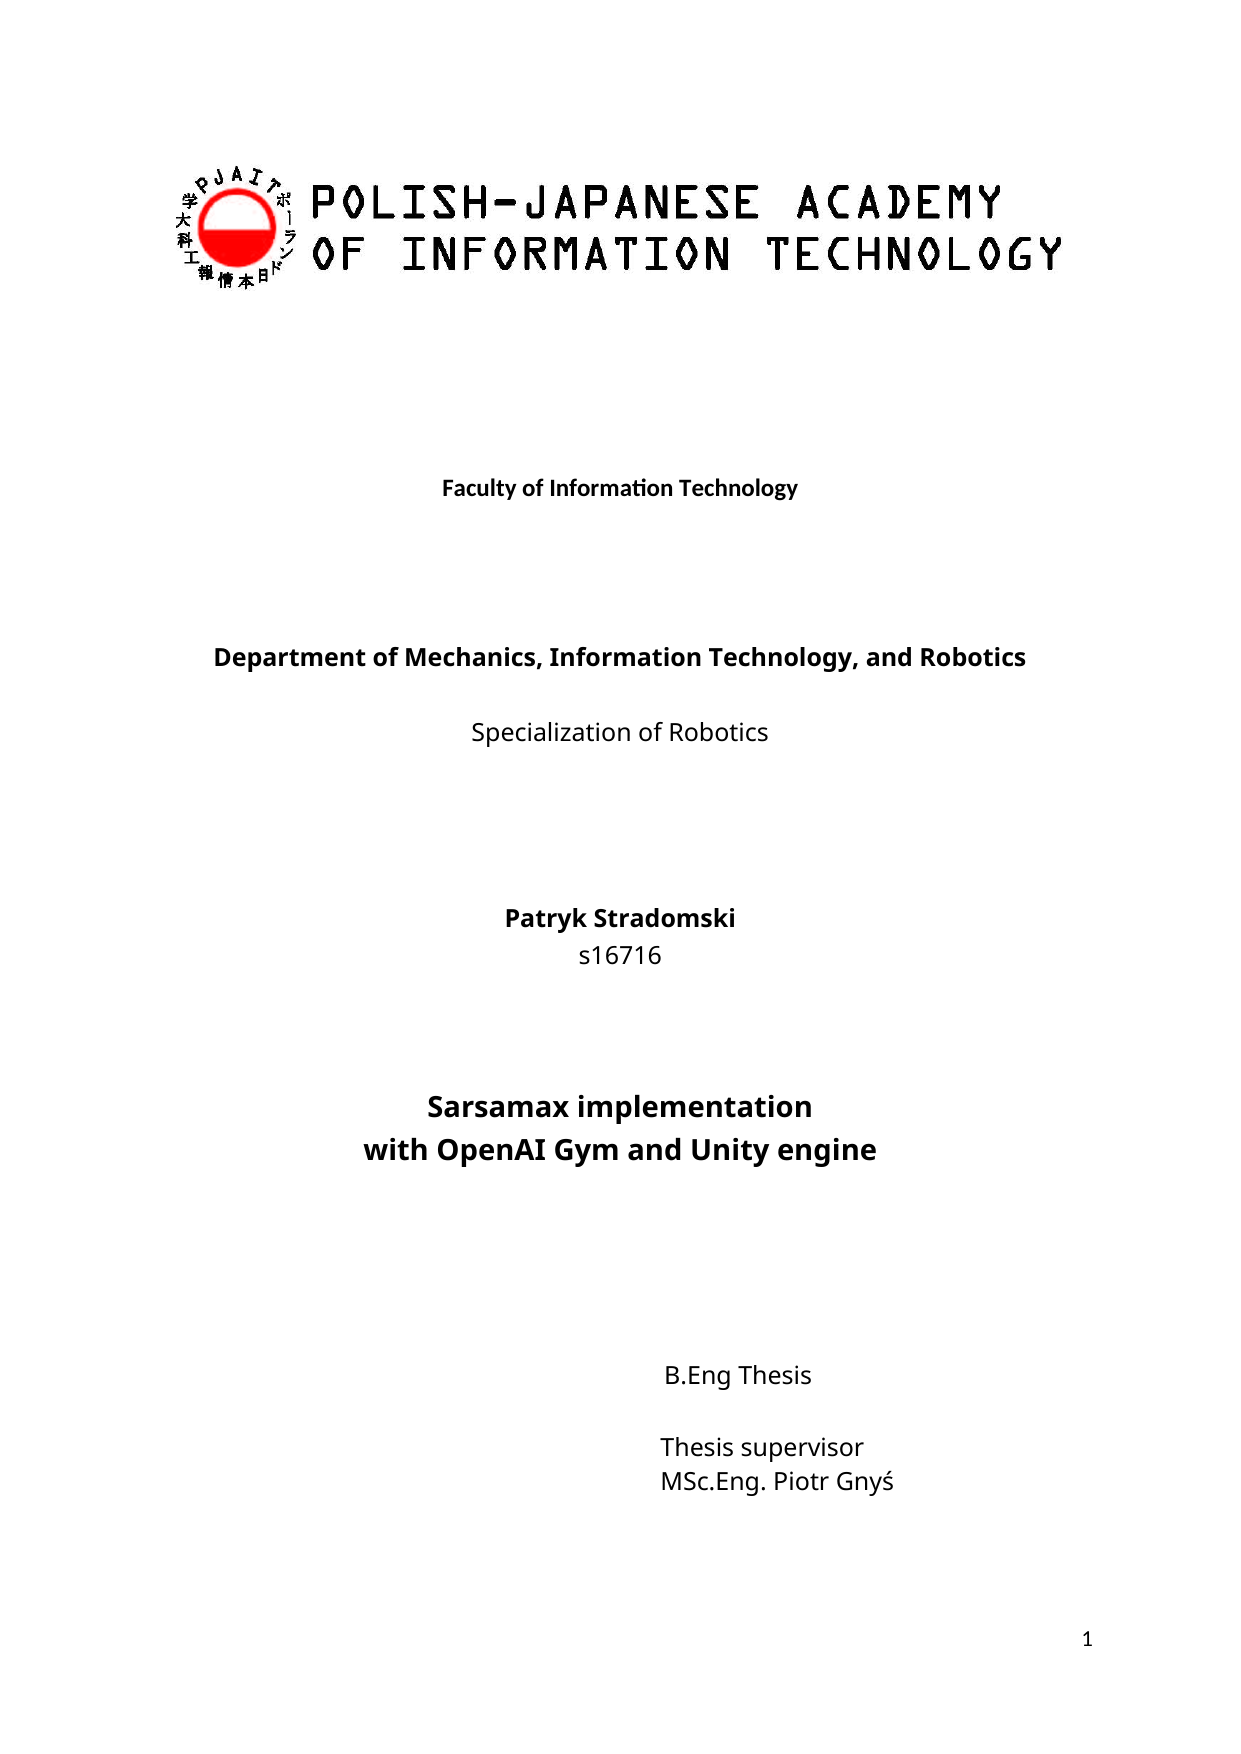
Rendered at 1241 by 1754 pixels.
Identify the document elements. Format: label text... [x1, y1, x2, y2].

text Department of Mechanics, Information Technology, and Robotics [148, 640, 1093, 674]
text s16716 [148, 937, 1093, 972]
text Specialization of Robotics [148, 714, 1093, 748]
text Faculty of Information Technology [148, 472, 1093, 502]
text Thesis supervisor MSc.Eng. Piotr Gnyś [660, 1429, 1093, 1497]
text Patryk Stradomski [148, 900, 1093, 934]
text Sarsamax implementation [148, 1086, 1093, 1126]
text B.Eng Thesis [664, 1358, 1093, 1392]
text with OpenAI Gym and Unity engine [148, 1129, 1093, 1169]
picture [147, 147, 1093, 307]
